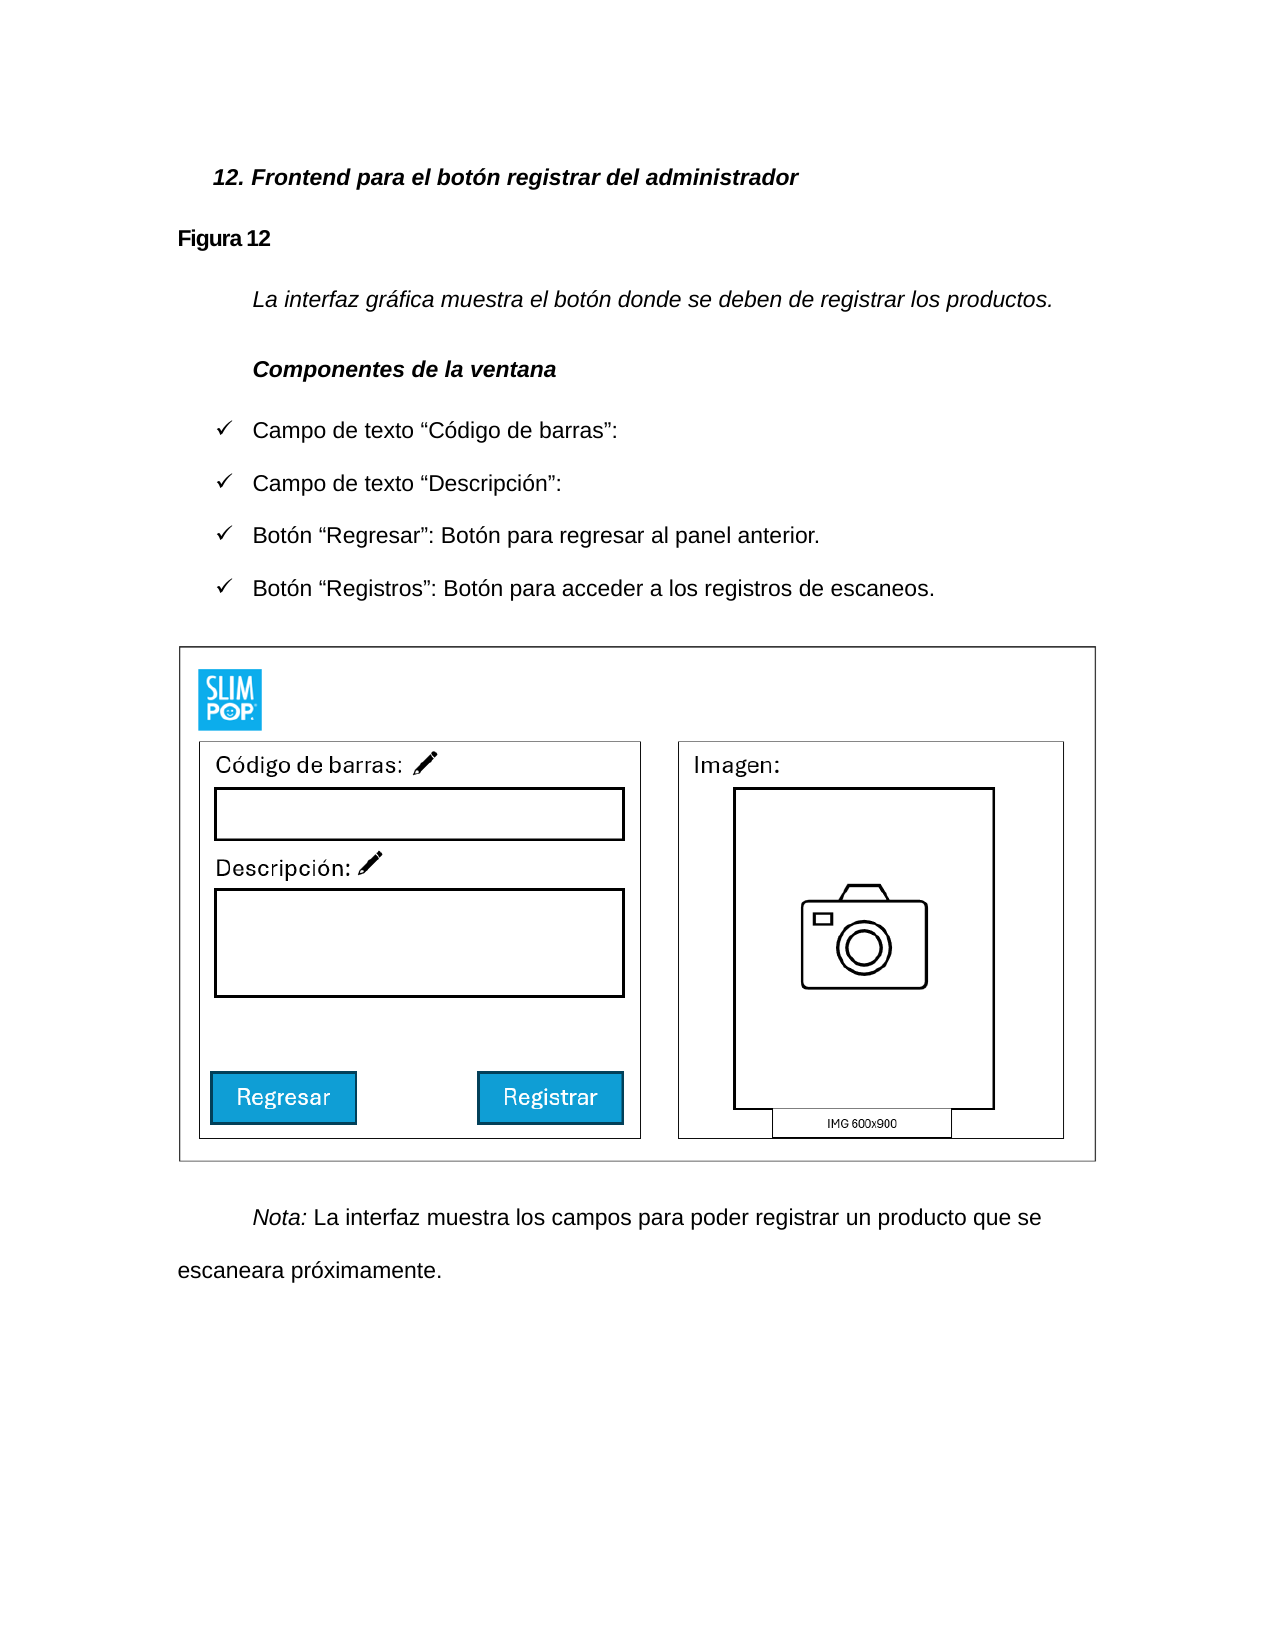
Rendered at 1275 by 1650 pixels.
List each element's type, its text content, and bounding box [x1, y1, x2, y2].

title Figura 12 [177, 225, 1098, 252]
text Nota: La interfaz muestra los campos para poder registrar un producto que se escaneara próximamente. [177, 1204, 1098, 1283]
subtitle Componentes de la ventana [177, 356, 1098, 382]
list Campo de texto “Descripción”: [215, 469, 1098, 496]
picture [177, 644, 1098, 1162]
list Botón “Regresar”: Botón para regresar al panel anterior. [215, 522, 1098, 548]
text La interfaz gráfica muestra el botón donde se deben de registrar los productos. [177, 286, 1098, 313]
list Botón “Registros”: Botón para acceder a los registros de escaneos. [215, 575, 1098, 601]
list Campo de texto “Código de barras”: [215, 417, 1098, 443]
subtitle Frontend para el botón registrar del administrador [177, 164, 1098, 191]
